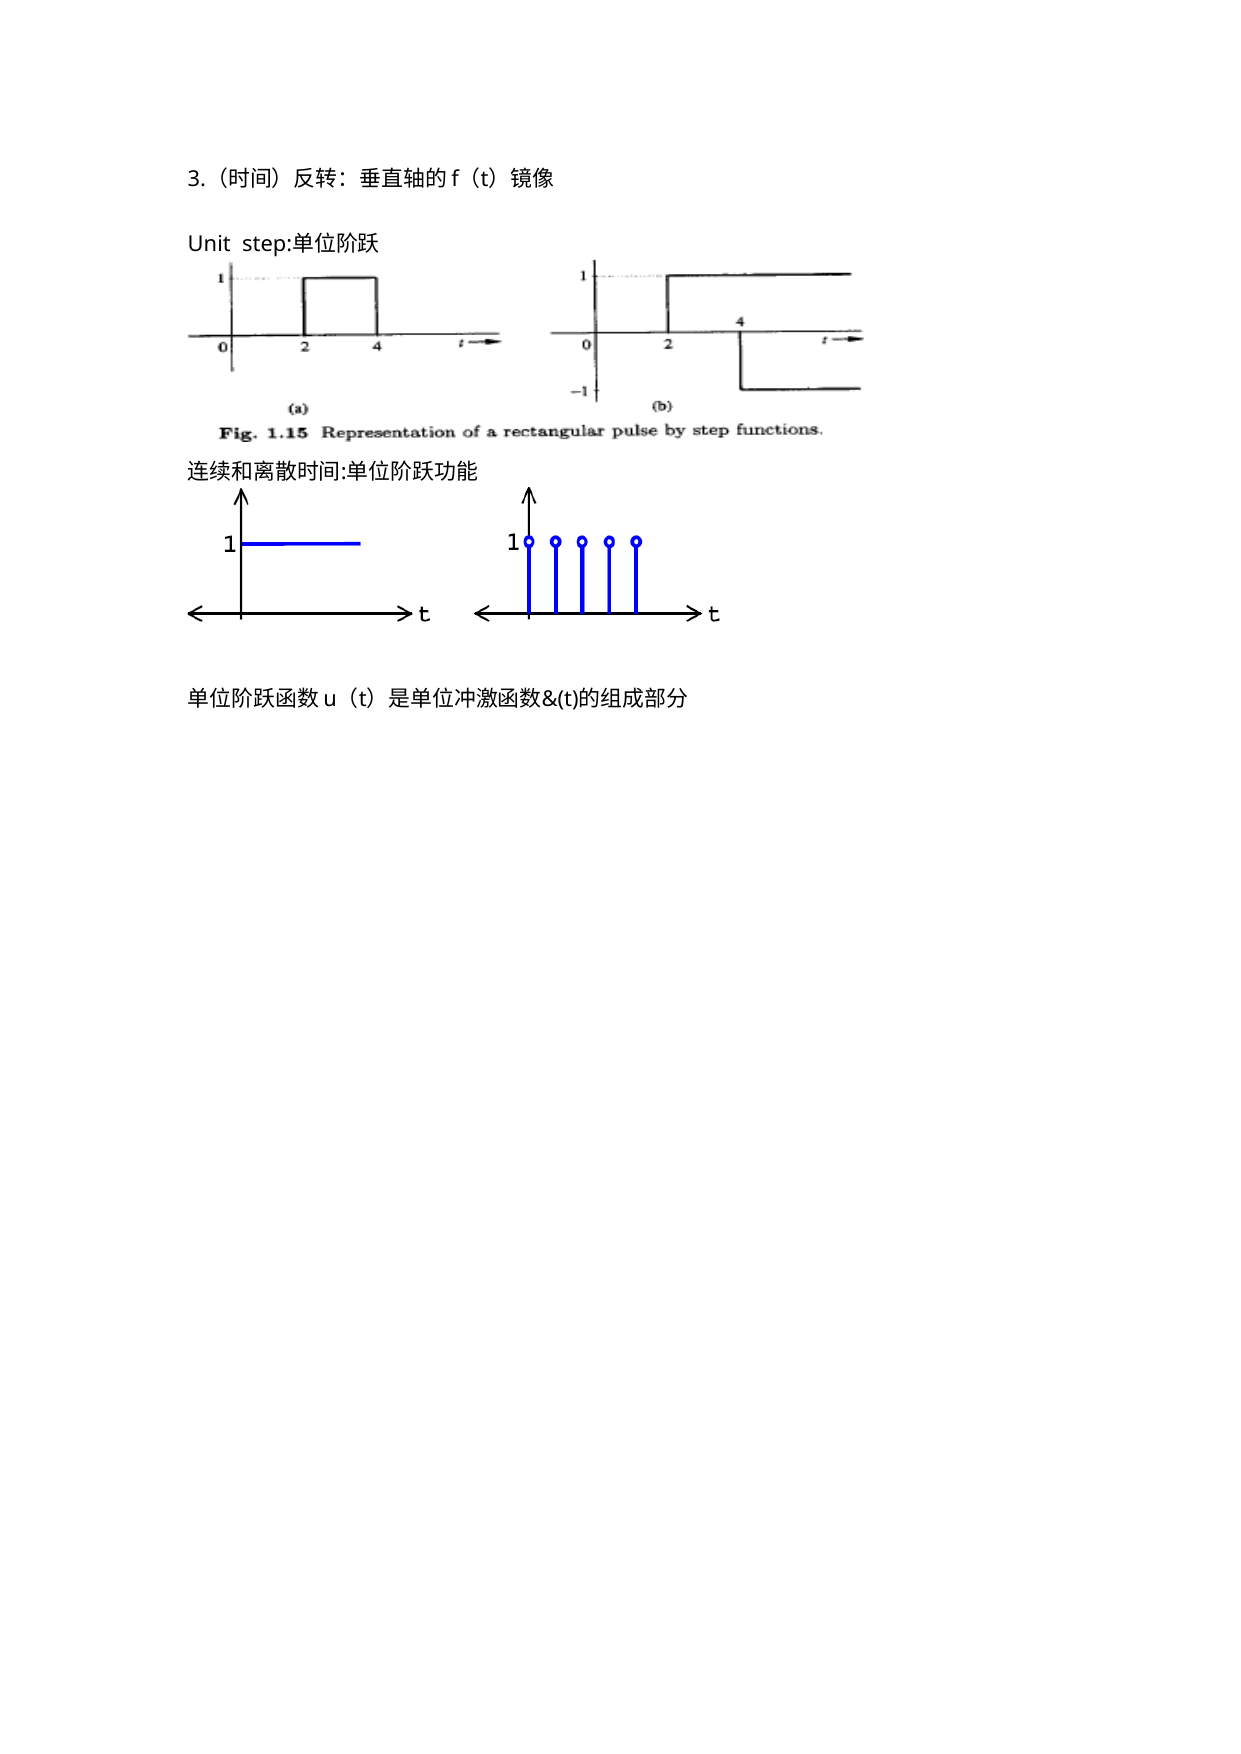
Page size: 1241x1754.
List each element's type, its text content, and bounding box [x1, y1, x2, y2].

text 连续和离散时间:单位阶跃功能 [187, 454, 1053, 487]
text 单位阶跃函数u（t）是单位冲激函数&(t)的组成部分 [187, 682, 1053, 714]
text Unit step:单位阶跃 [187, 227, 1053, 259]
picture [187, 259, 864, 442]
picture [187, 487, 720, 622]
text 3.（时间）反转：垂直轴的f（t）镜像 [187, 162, 1053, 194]
